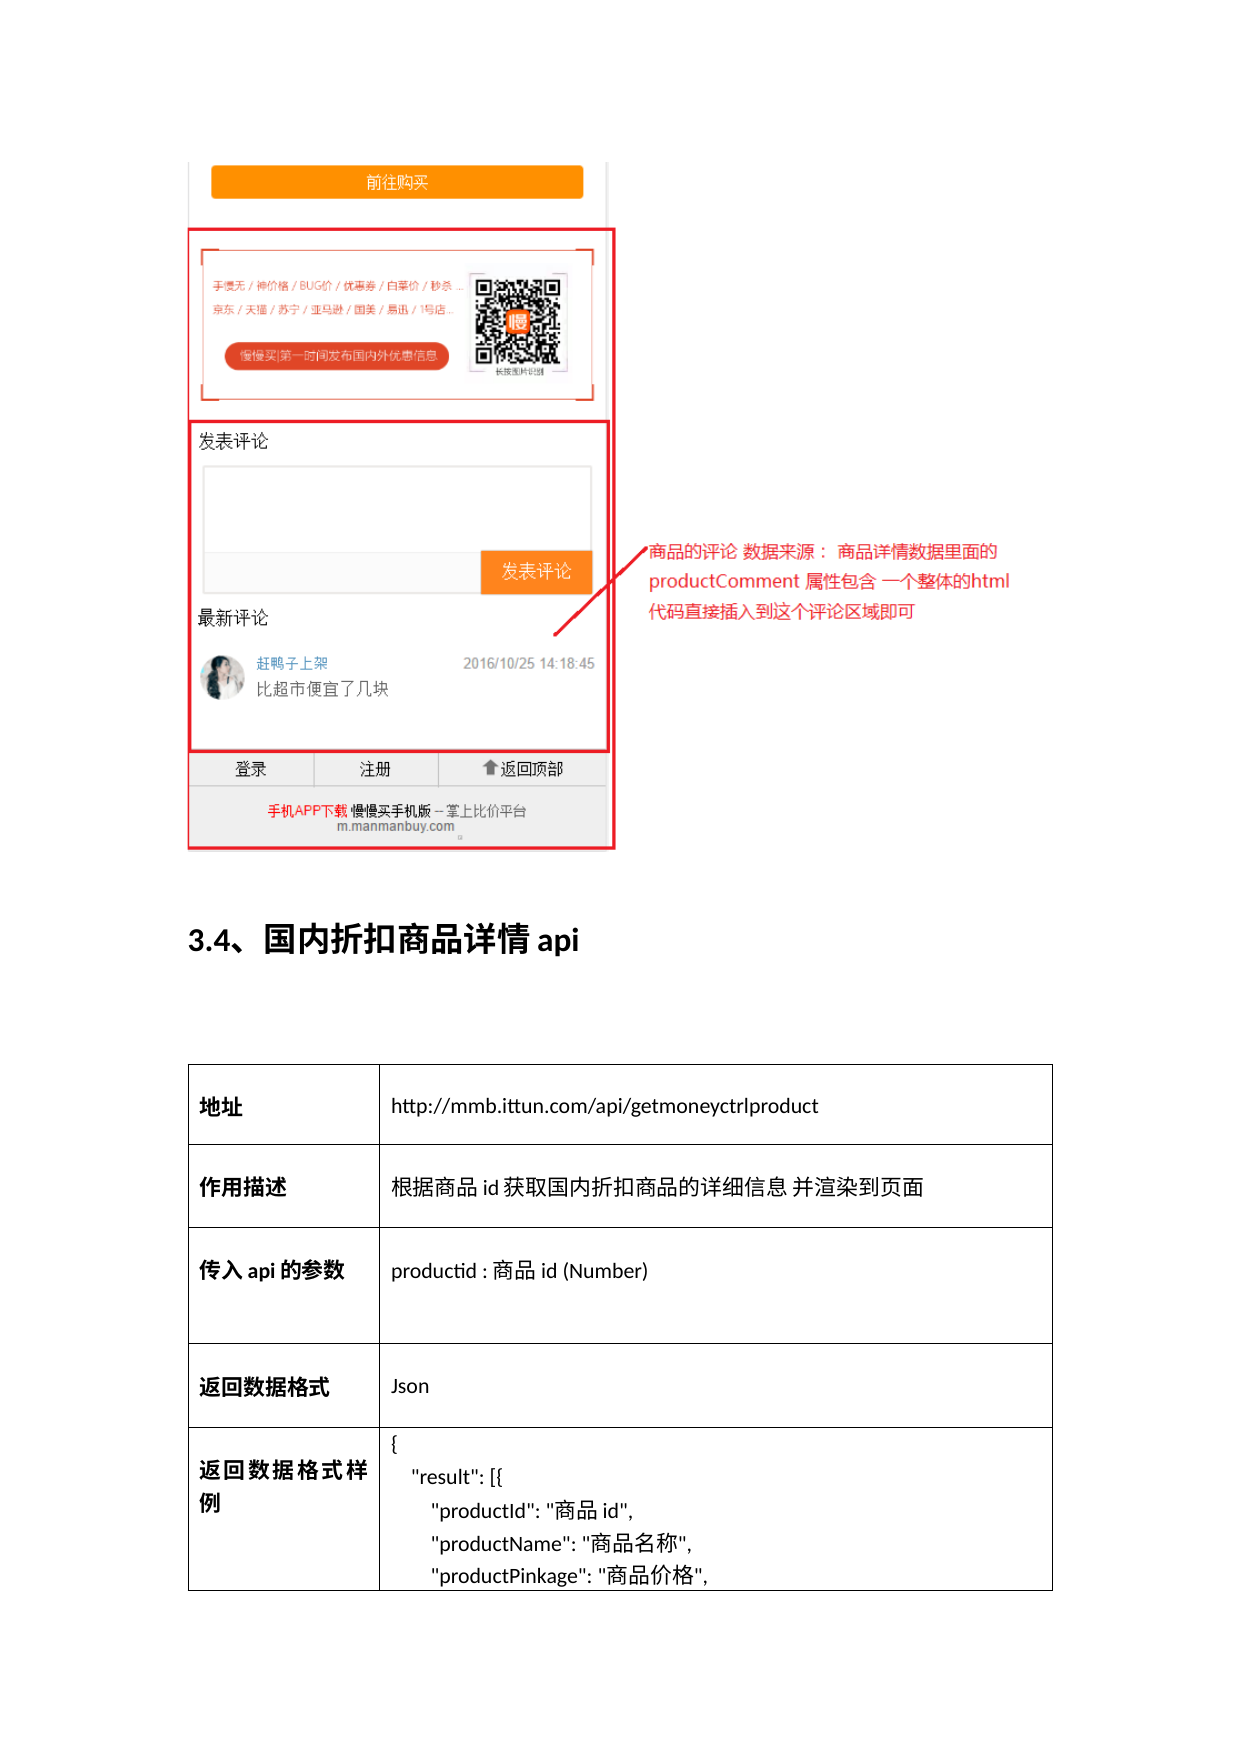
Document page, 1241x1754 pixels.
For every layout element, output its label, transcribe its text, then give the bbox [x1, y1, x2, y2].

subtitle 3.4、国内折扣商品详情api [187, 904, 1053, 969]
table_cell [380, 1428, 1052, 1590]
table_cell productid : 商品id (Number) [380, 1228, 1052, 1343]
table_cell 根据商品id获取国内折扣商品的详细信息 并渲染到页面 [380, 1145, 1052, 1227]
table_cell 返回数据格式 [189, 1344, 379, 1427]
table_cell 传入api的参数 [189, 1228, 379, 1343]
table_header 地址 [189, 1065, 379, 1143]
picture [187, 162, 1052, 852]
table_header http://mmb.ittun.com/api/getmoneyctrlproduct [380, 1065, 1052, 1143]
table_cell 作用描述 [189, 1145, 379, 1227]
table_cell 返回数据格式样例 [189, 1428, 379, 1590]
table_cell Json [380, 1344, 1052, 1427]
